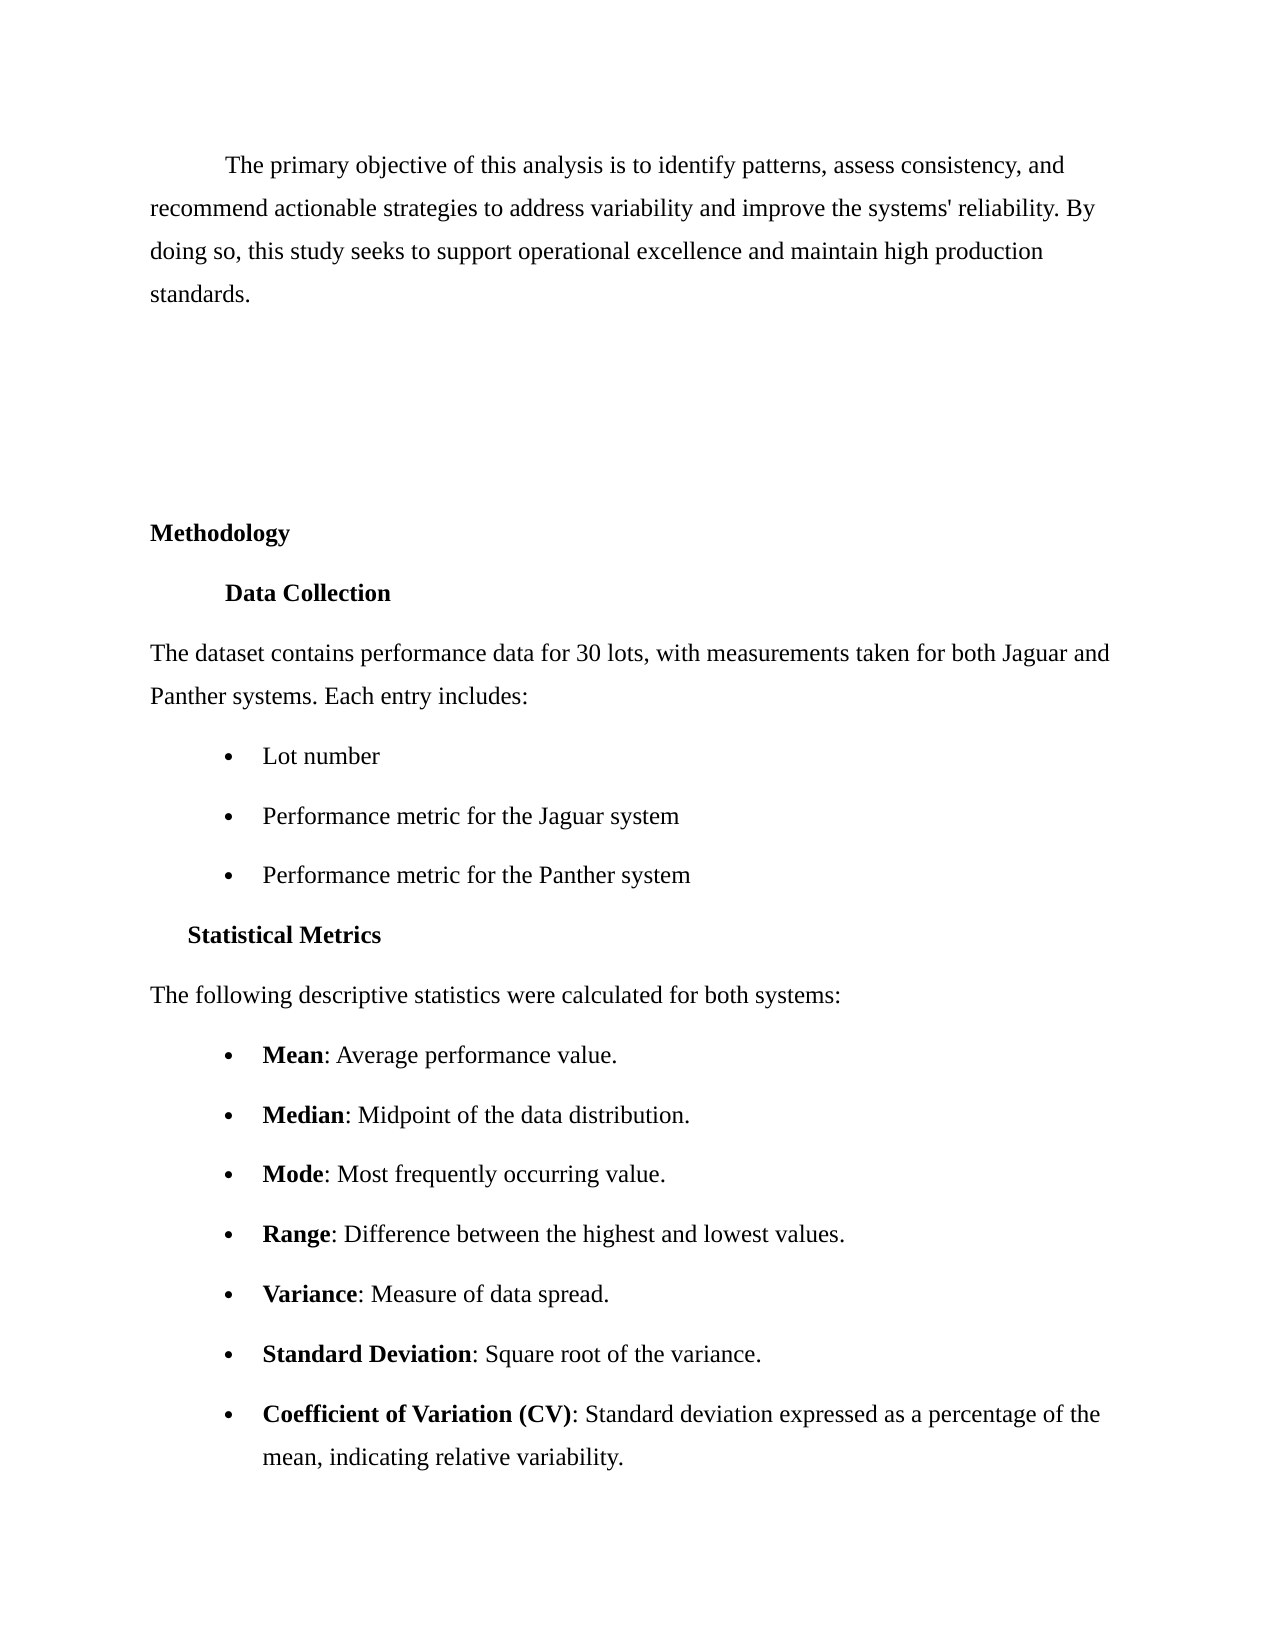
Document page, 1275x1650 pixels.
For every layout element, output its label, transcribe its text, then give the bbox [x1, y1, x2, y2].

text The primary objective of this analysis is to identify patterns, assess consistency, and recommend actionable strategies to address variability and improve the systems' reliability. By doing so, this study seeks to support operational excellence and maintain high production standards. [150, 150, 1125, 308]
list Range: Difference between the highest and lowest values. [225, 1219, 1125, 1248]
text Data Collection [150, 578, 1125, 607]
list Variance: Measure of data spread. [225, 1279, 1125, 1308]
list Standard Deviation: Square root of the variance. [225, 1339, 1125, 1368]
list Mode: Most frequently occurring value. [225, 1159, 1125, 1188]
text The following descriptive statistics were calculated for both systems: [150, 980, 1125, 1009]
text Methodology [150, 518, 1125, 547]
list Coefficient of Variation (CV): Standard deviation expressed as a percentage of the mean, indicating relative variability. [225, 1399, 1125, 1471]
list Performance metric for the Panther system [225, 861, 1125, 889]
list Lot number [225, 741, 1125, 770]
list Median: Midpoint of the data distribution. [225, 1100, 1125, 1128]
text Statistical Metrics [150, 920, 1125, 949]
list Mean: Average performance value. [225, 1040, 1125, 1069]
text The dataset contains performance data for 30 lots, with measurements taken for both Jaguar and Panther systems. Each entry includes: [150, 638, 1125, 710]
list Performance metric for the Jaguar system [225, 801, 1125, 829]
